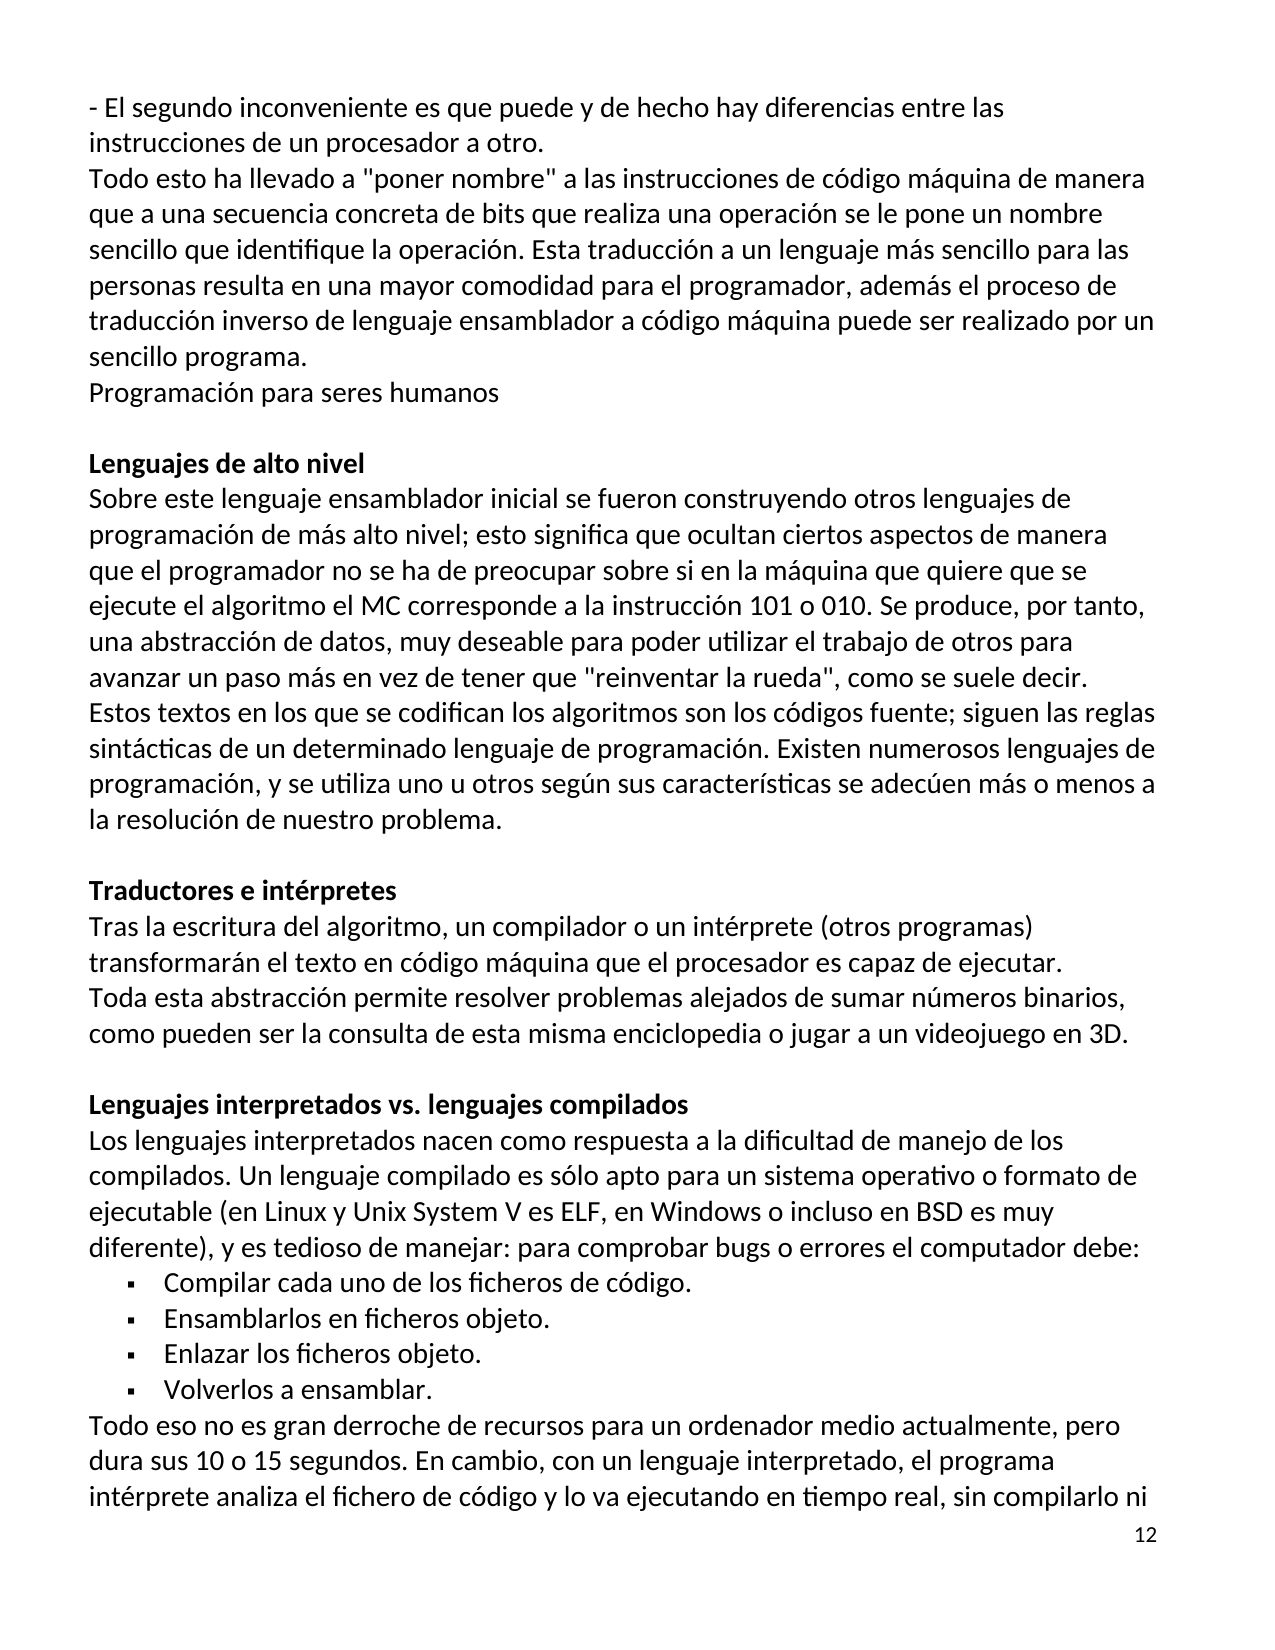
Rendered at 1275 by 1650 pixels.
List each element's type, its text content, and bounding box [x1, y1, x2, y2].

text Lenguajes interpretados vs. lenguajes compilados [89, 1086, 1157, 1122]
list Enlazar los ficheros objeto. [126, 1336, 1157, 1371]
text Toda esta abstracción permite resolver problemas alejados de sumar números binarios, como pueden ser la consulta de esta misma enciclopedia o jugar a un videojuego en 3D. [89, 979, 1157, 1051]
list Ensamblarlos en ficheros objeto. [126, 1300, 1157, 1336]
text Lenguajes de alto nivel [89, 445, 1157, 481]
text Tras la escritura del algoritmo, un compilador o un intérprete (otros programas) transformarán el texto en código máquina que el procesador es capaz de ejecutar. [89, 908, 1157, 979]
text Los lenguajes interpretados nacen como respuesta a la dificultad de manejo de los compilados. Un lenguaje compilado es sólo apto para un sistema operativo o formato de ejecutable (en Linux y Unix System V es ELF, en Windows o incluso en BSD es muy diferente), y es tedioso de manejar: para comprobar bugs o errores el computador debe: [89, 1122, 1157, 1264]
text Sobre este lenguaje ensamblador inicial se fueron construyendo otros lenguajes de programación de más alto nivel; esto significa que ocultan ciertos aspectos de manera que el programador no se ha de preocupar sobre si en la máquina que quiere que se ejecute el algoritmo el MC corresponde a la instrucción 101 o 010. Se produce, por tanto, una abstracción de datos, muy deseable para poder utilizar el trabajo de otros para avanzar un paso más en vez de tener que "reinventar la rueda", como se suele decir. Estos textos en los que se codifican los algoritmos son los códigos fuente; siguen las reglas sintácticas de un determinado lenguaje de programación. Existen numerosos lenguajes de programación, y se utiliza uno u otros según sus características se adecúen más o menos a la resolución de nuestro problema. [89, 481, 1157, 837]
text Traductores e intérpretes [89, 872, 1157, 908]
text - El segundo inconveniente es que puede y de hecho hay diferencias entre las instrucciones de un procesador a otro. [89, 89, 1157, 160]
text Programación para seres humanos [89, 374, 1157, 409]
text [89, 1407, 1157, 1514]
list Compilar cada uno de los ficheros de código. [126, 1264, 1157, 1300]
list Volverlos a ensamblar. [126, 1371, 1157, 1407]
text Todo esto ha llevado a "poner nombre" a las instrucciones de código máquina de manera que a una secuencia concreta de bits que realiza una operación se le pone un nombre sencillo que identifique la operación. Esta traducción a un lenguaje más sencillo para las personas resulta en una mayor comodidad para el programador, además el proceso de traducción inverso de lenguaje ensamblador a código máquina puede ser realizado por un sencillo programa. [89, 160, 1157, 374]
